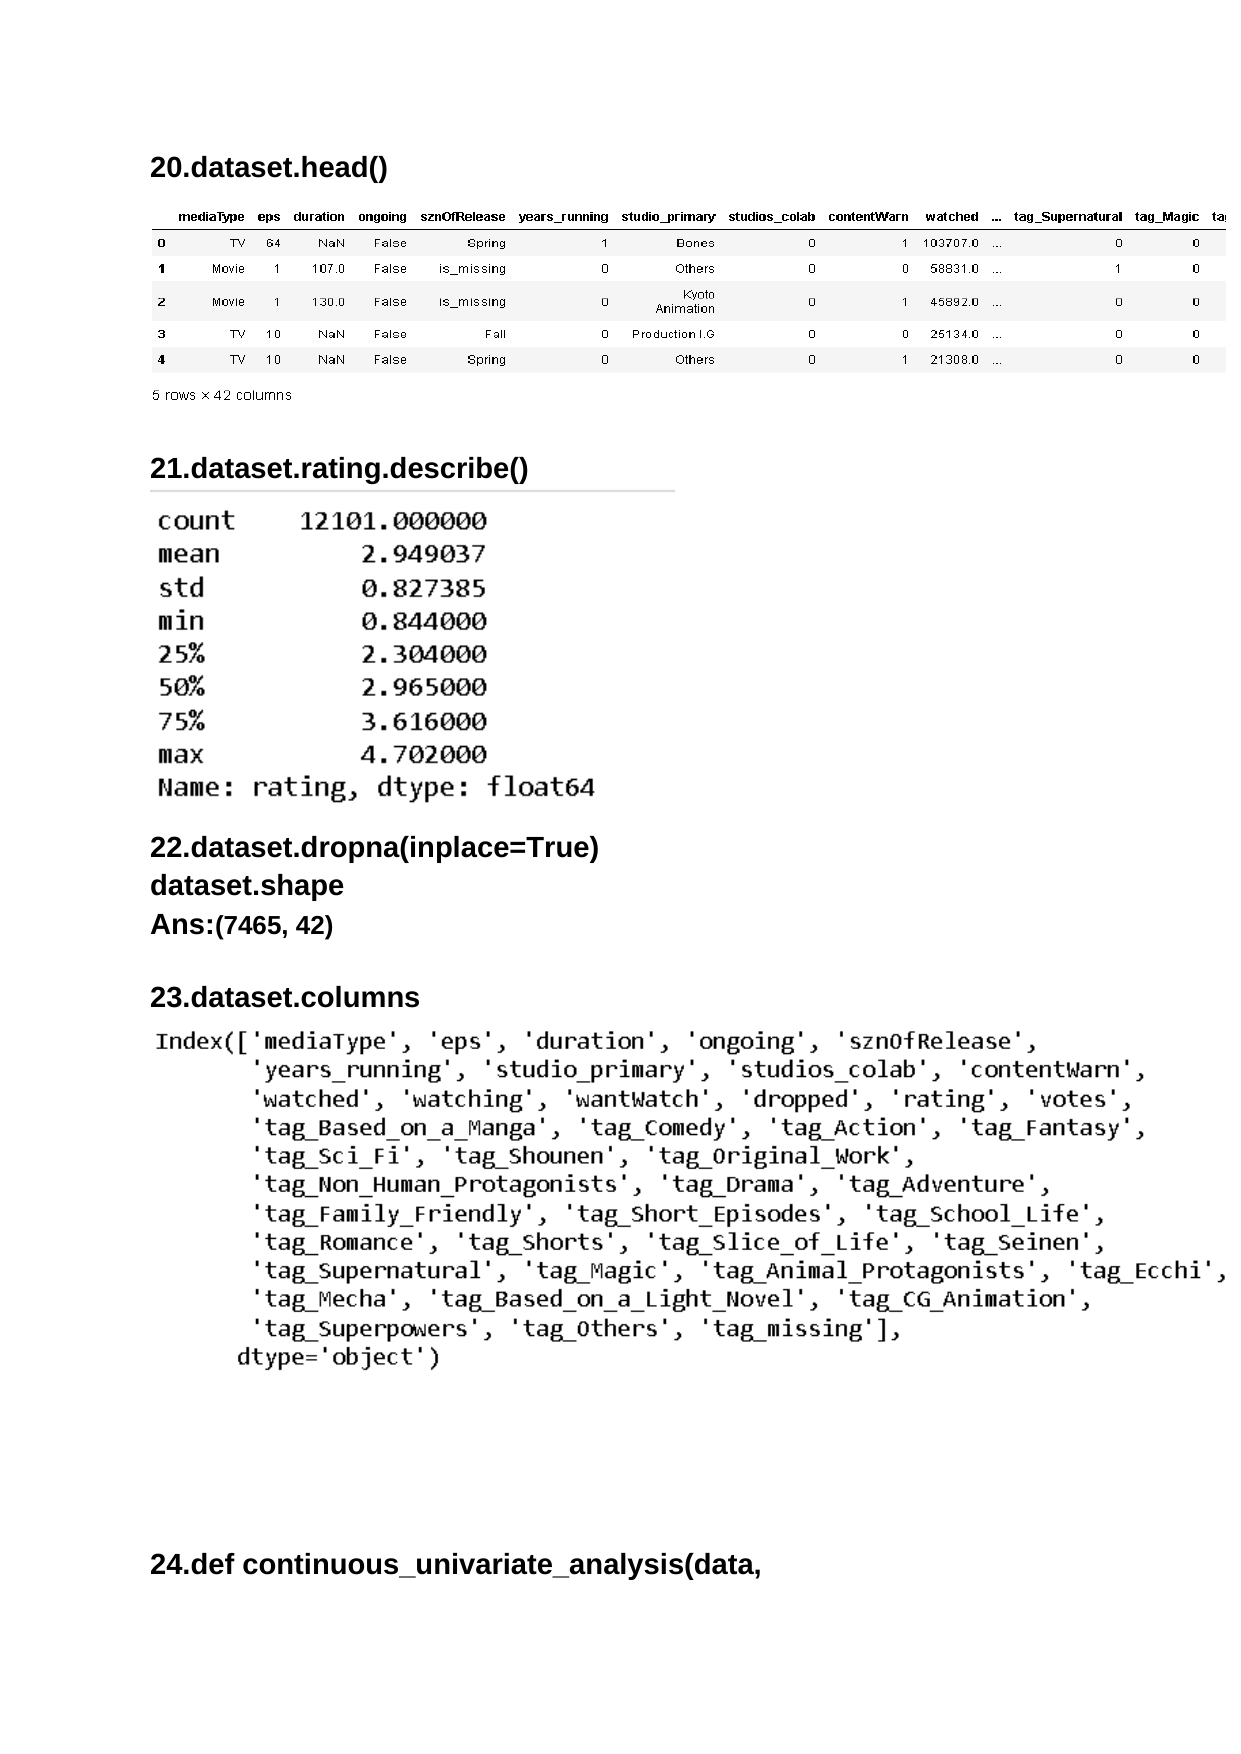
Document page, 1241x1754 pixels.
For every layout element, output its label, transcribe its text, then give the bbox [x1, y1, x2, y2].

picture [150, 1018, 1241, 1389]
picture [150, 489, 675, 826]
text 21.dataset.rating.describe() [150, 451, 1090, 485]
text dataset.shape [150, 868, 1090, 902]
text 23.dataset.columns [150, 979, 1090, 1013]
text Ans:(7465, 42) [150, 907, 1090, 940]
text 22.dataset.dropna(inplace=True) [150, 829, 1090, 863]
picture [150, 188, 1231, 409]
text 24.def continuous_univariate_analysis(data, [150, 1547, 1090, 1581]
text 20.dataset.head() [150, 150, 1090, 183]
